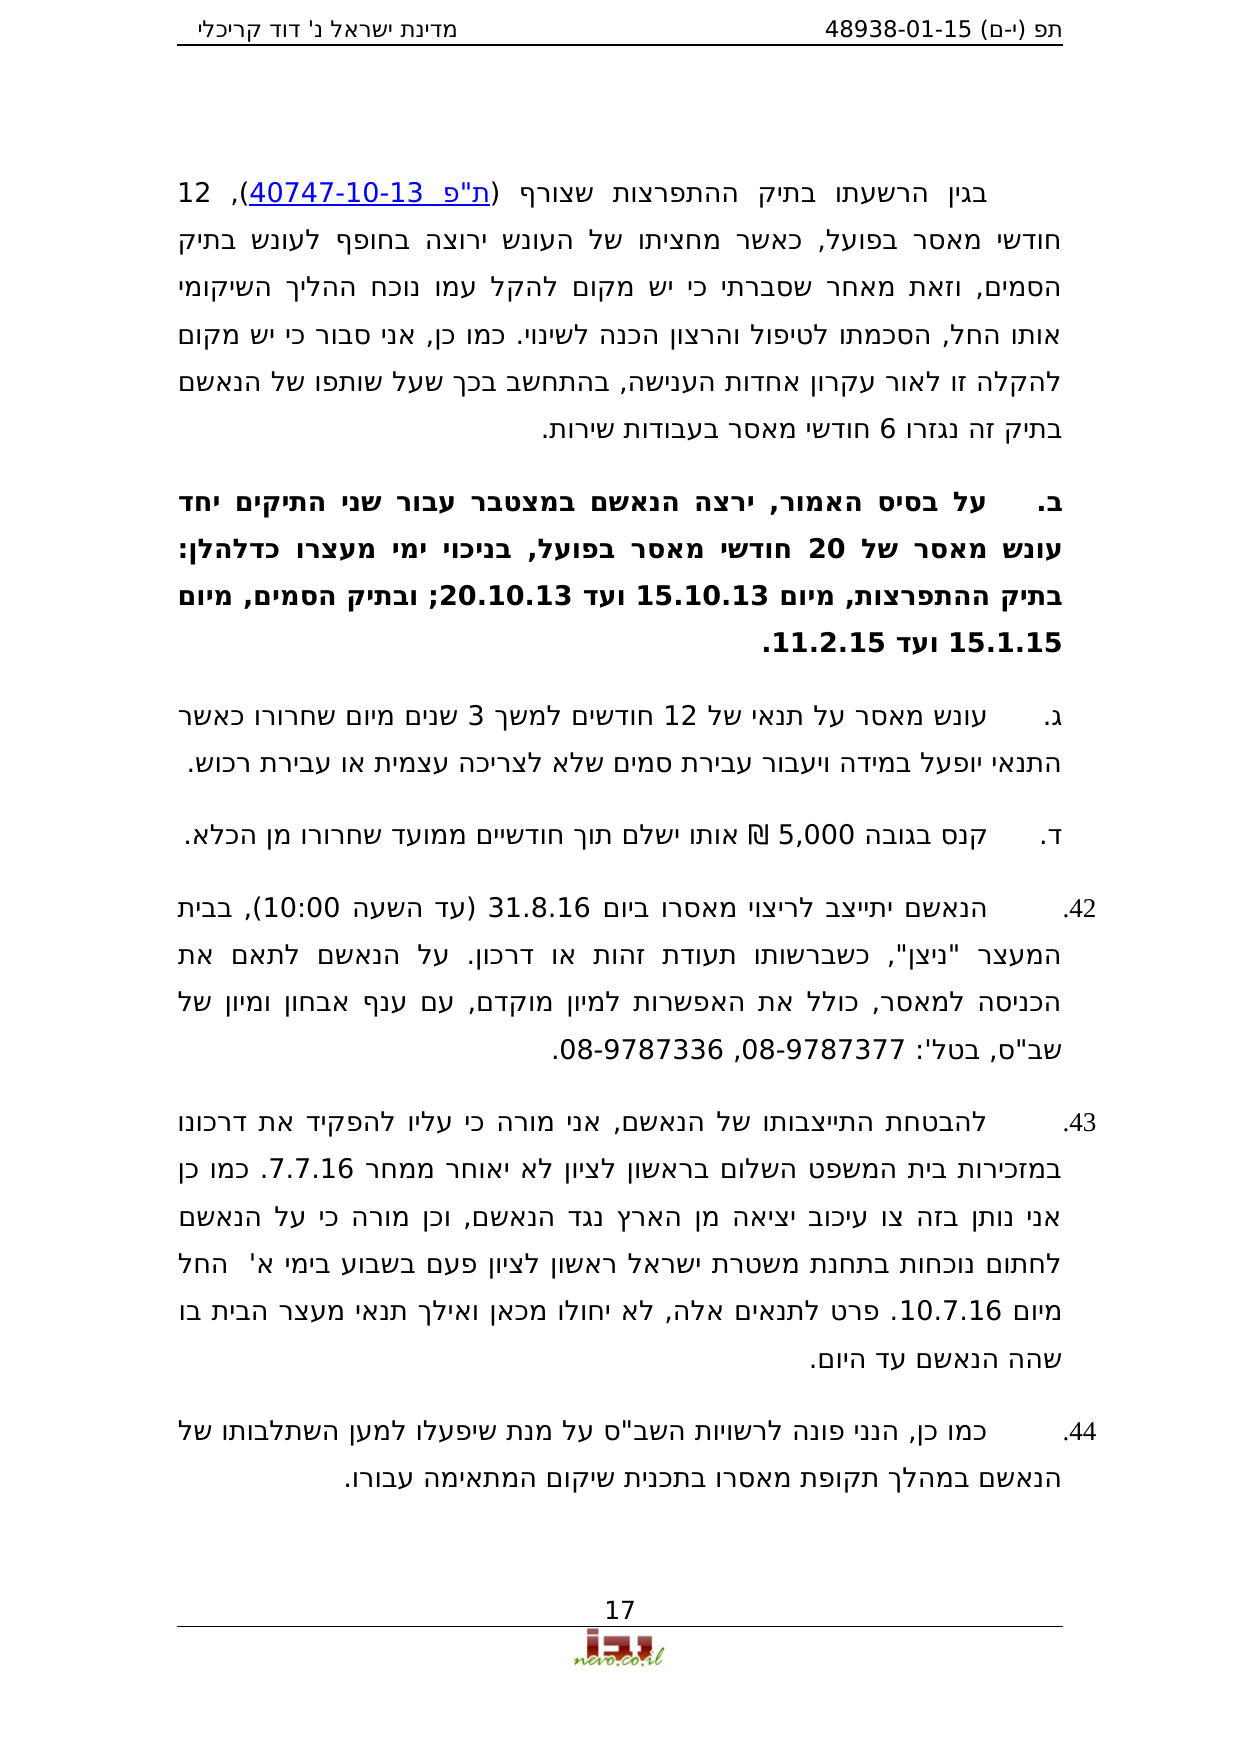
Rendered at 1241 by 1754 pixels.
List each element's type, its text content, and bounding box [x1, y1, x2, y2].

text בגין הרשעתו בתיק ההתפרצות שצורף (ת"פ 40747-10-13), 12 חודשי מאסר בפועל, כאשר מחציתו של העונש ירוצה בחופף לעונש בתיק הסמים, וזאת מאחר שסברתי כי יש מקום להקל עמו נוכח ההליך השיקומי אותו החל, הסכמתו לטיפול והרצון הכנה לשינוי. כמו כן, אני סבור כי יש מקום להקלה זו לאור עקרון אחדות הענישה, בהתחשב בכך שעל שותפו של הנאשם בתיק זה נגזרו 6 חודשי מאסר בעבודות שירות. [177, 177, 1062, 445]
picture [574, 1628, 666, 1667]
text ד. קנס בגובה 5,000 ₪ אותו ישלם תוך חודשיים ממועד שחרורו מן הכלא. [177, 820, 1062, 851]
text ב. על בסיס האמור, ירצה הנאשם במצטבר עבור שני התיקים יחד עונש מאסר של 20 חודשי מאסר בפועל, בניכוי ימי מעצרו כדלהלן: בתיק ההתפרצות, מיום 15.10.13 ועד 20.10.13; ובתיק הסמים, מיום 15.1.15 ועד 11.2.15. [177, 486, 1063, 659]
text ג. עונש מאסר על תנאי של 12 חודשים למשך 3 שנים מיום שחרורו כאשר התנאי יופעל במידה ויעבור עבירת סמים שלא לצריכה עצמית או עבירת רכוש. [177, 700, 1062, 779]
list להבטחת התייצבותו של הנאשם, אני מורה כי עליו להפקיד את דרכונו במזכירות בית המשפט השלום בראשון לציון לא יאוחר ממחר 7.7.16. כמו כן אני נותן בזה צו עיכוב יציאה מן הארץ נגד הנאשם, וכן מורה כי על הנאשם לחתום נוכחות בתחנת משטרת ישראל ראשון לציון פעם בשבוע בימי א' החל מיום 10.7.16. פרט לתנאים אלה, לא יחולו מכאן ואילך תנאי מעצר הבית בו שהה הנאשם עד היום. [177, 1106, 1062, 1374]
list הנאשם יתייצב לריצוי מאסרו ביום 31.8.16 (עד השעה 10:00), בבית המעצר "ניצן", כשברשותו תעודת זהות או דרכון. על הנאשם לתאם את הכניסה למאסר, כולל את האפשרות למיון מוקדם, עם ענף אבחון ומיון של שב"ס, בטל': 08-9787377, 08-9787336. [177, 892, 1062, 1066]
list כמו כן, הנני פונה לרשויות השב"ס על מנת שיפעלו למען השתלבותו של הנאשם במהלך תקופת מאסרו בתכנית שיקום המתאימה עבורו. [177, 1415, 1062, 1494]
